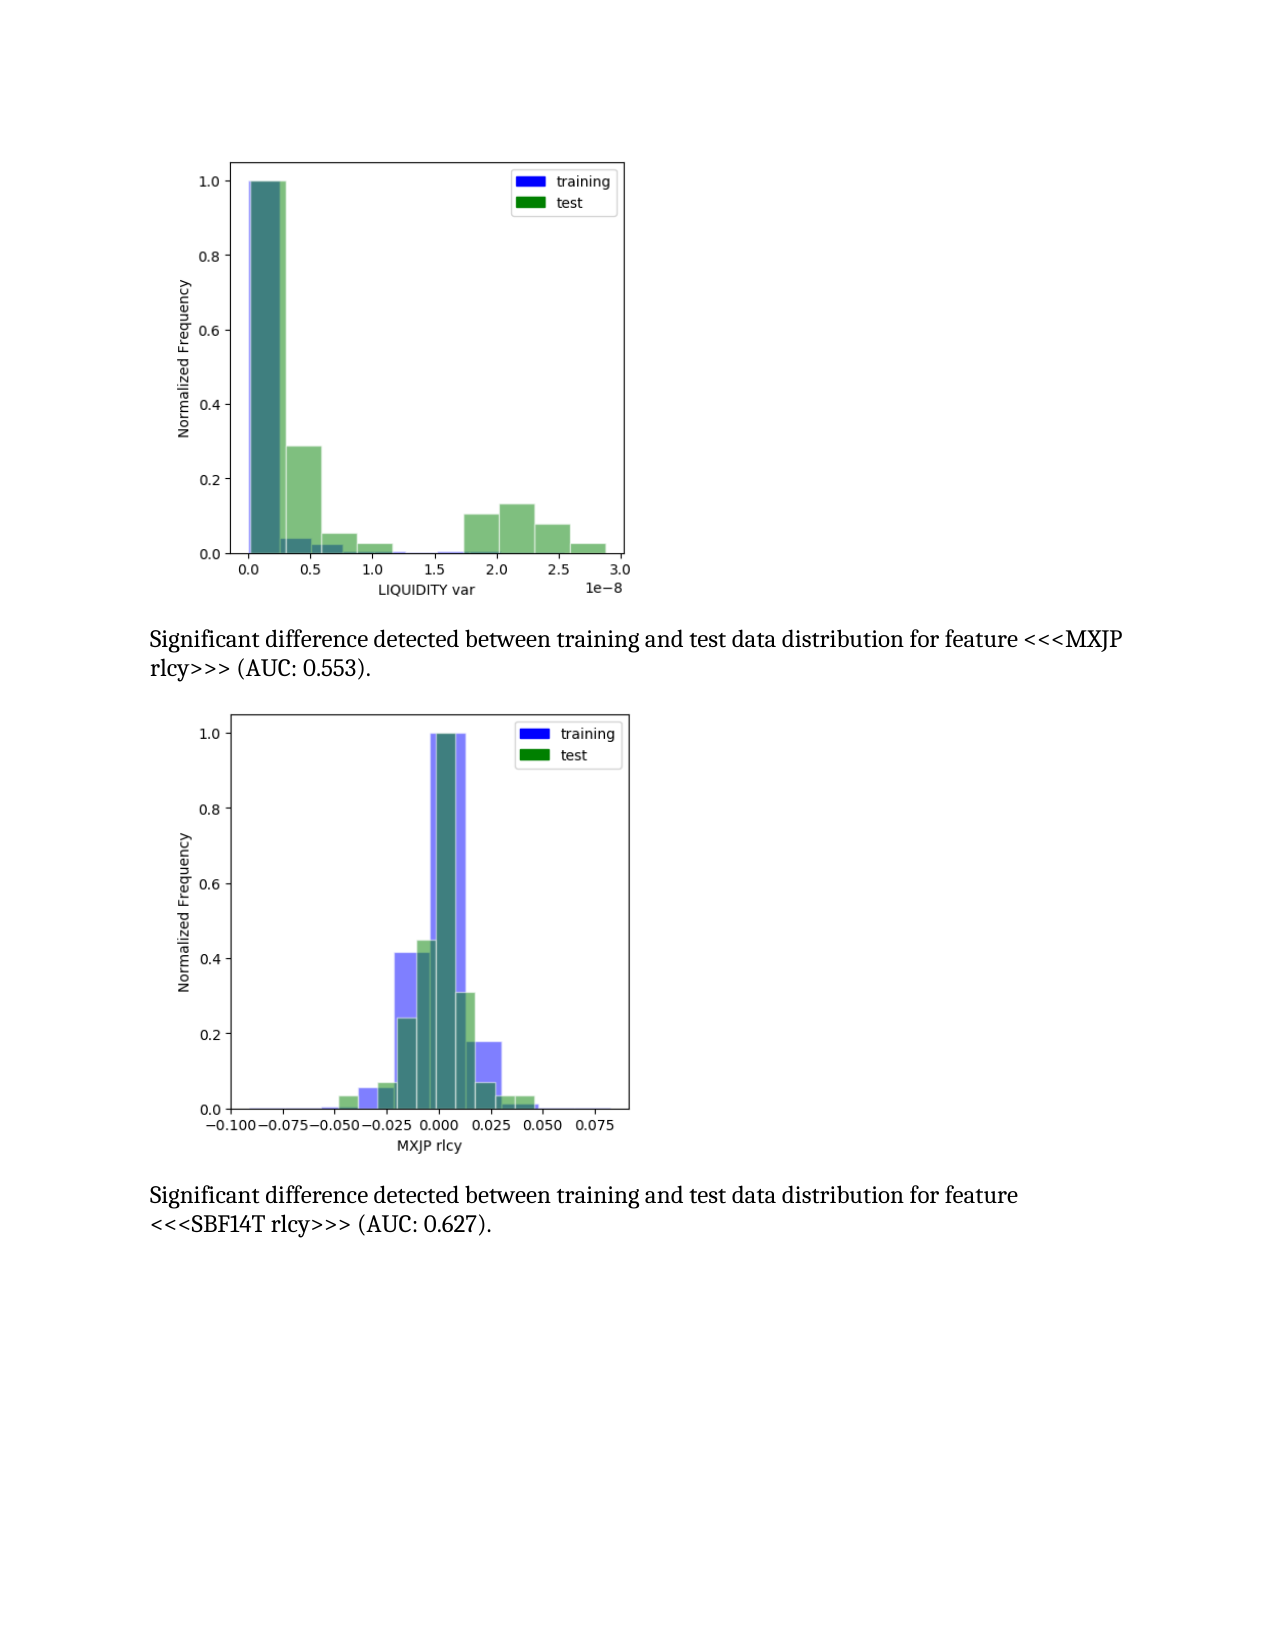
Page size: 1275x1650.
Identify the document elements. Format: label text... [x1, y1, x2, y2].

list Significant difference detected between training and test data distribution for feature <<<MXJP rlcy>>> (AUC: 0.553). [150, 625, 1125, 682]
picture [168, 150, 642, 607]
list Significant difference detected between training and test data distribution for feature <<<SBF14T rlcy>>> (AUC: 0.627). [150, 1181, 1125, 1239]
picture [168, 701, 642, 1163]
